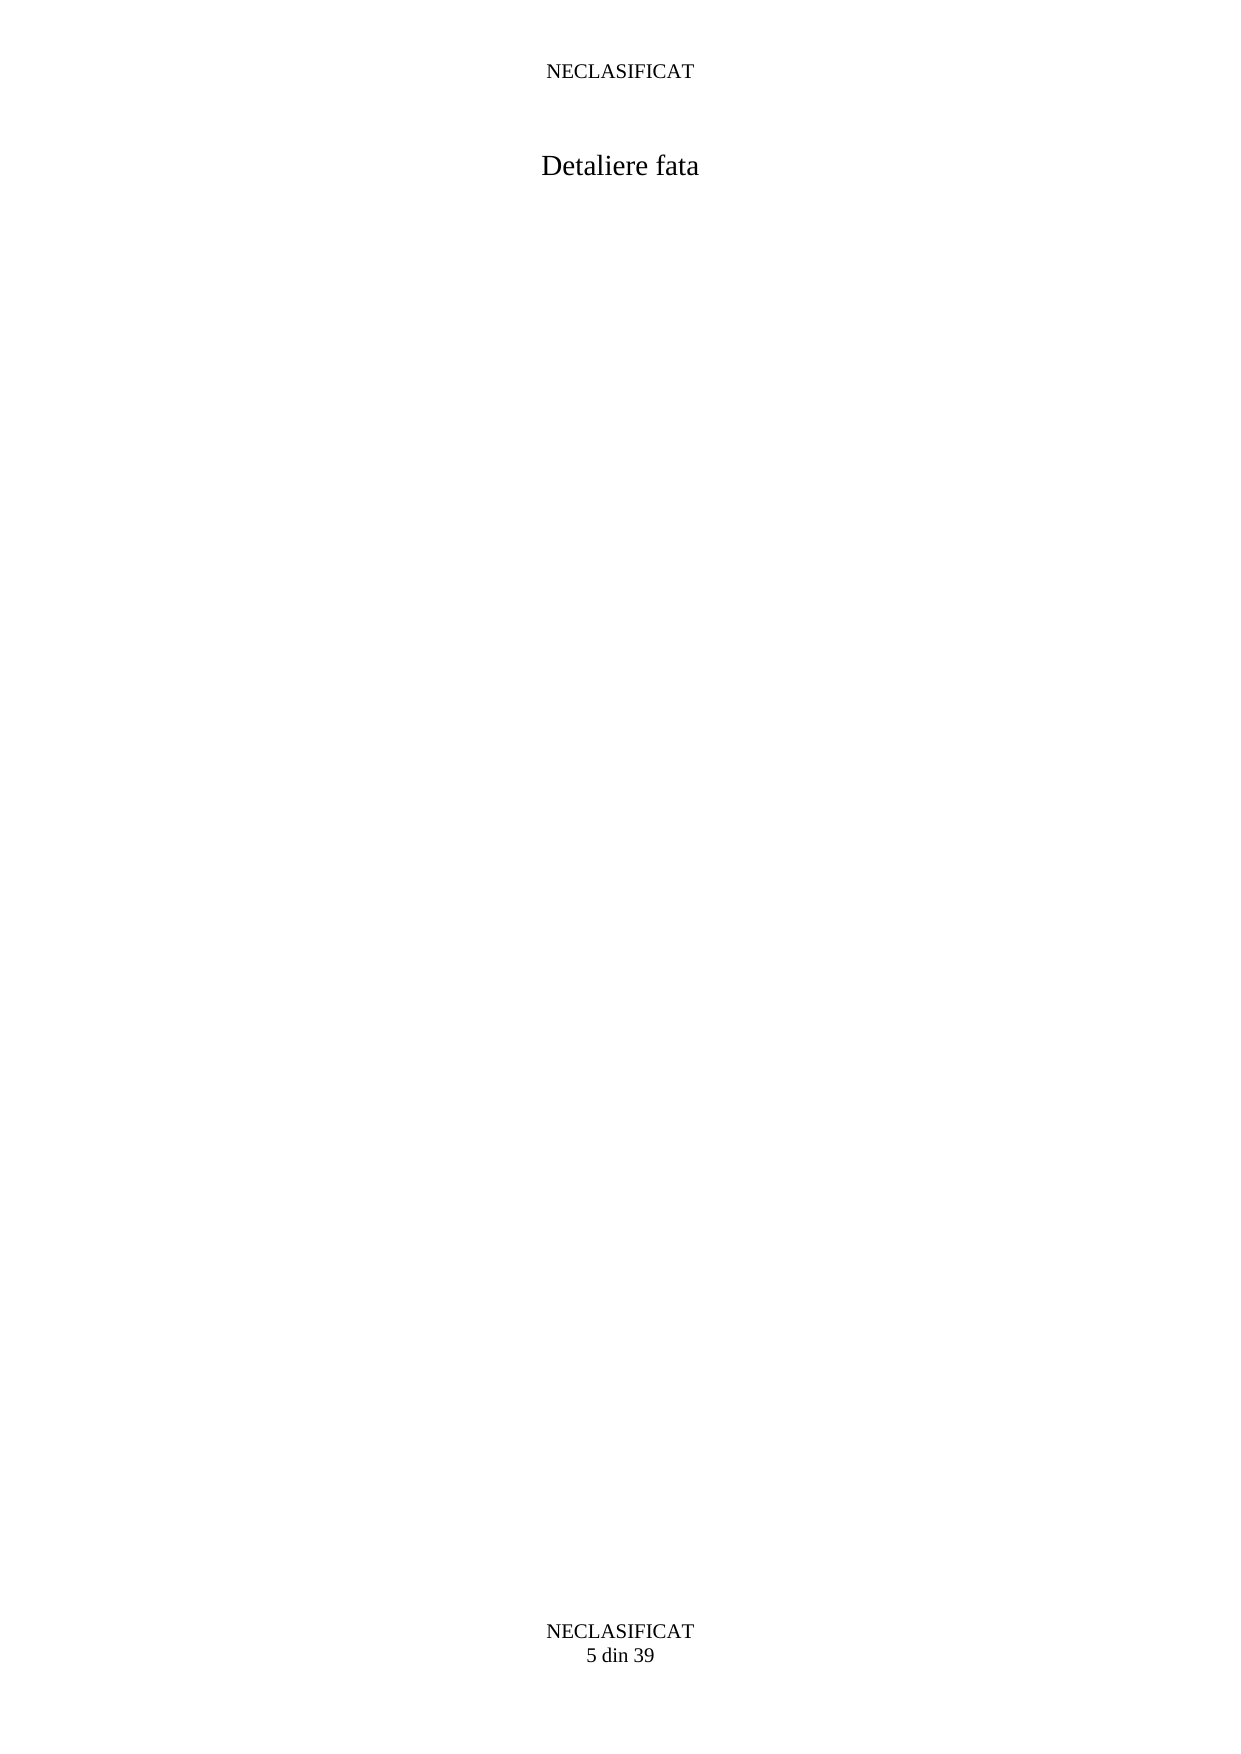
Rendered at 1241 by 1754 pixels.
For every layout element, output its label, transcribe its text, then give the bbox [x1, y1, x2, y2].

text Detaliere fata [148, 148, 1092, 181]
